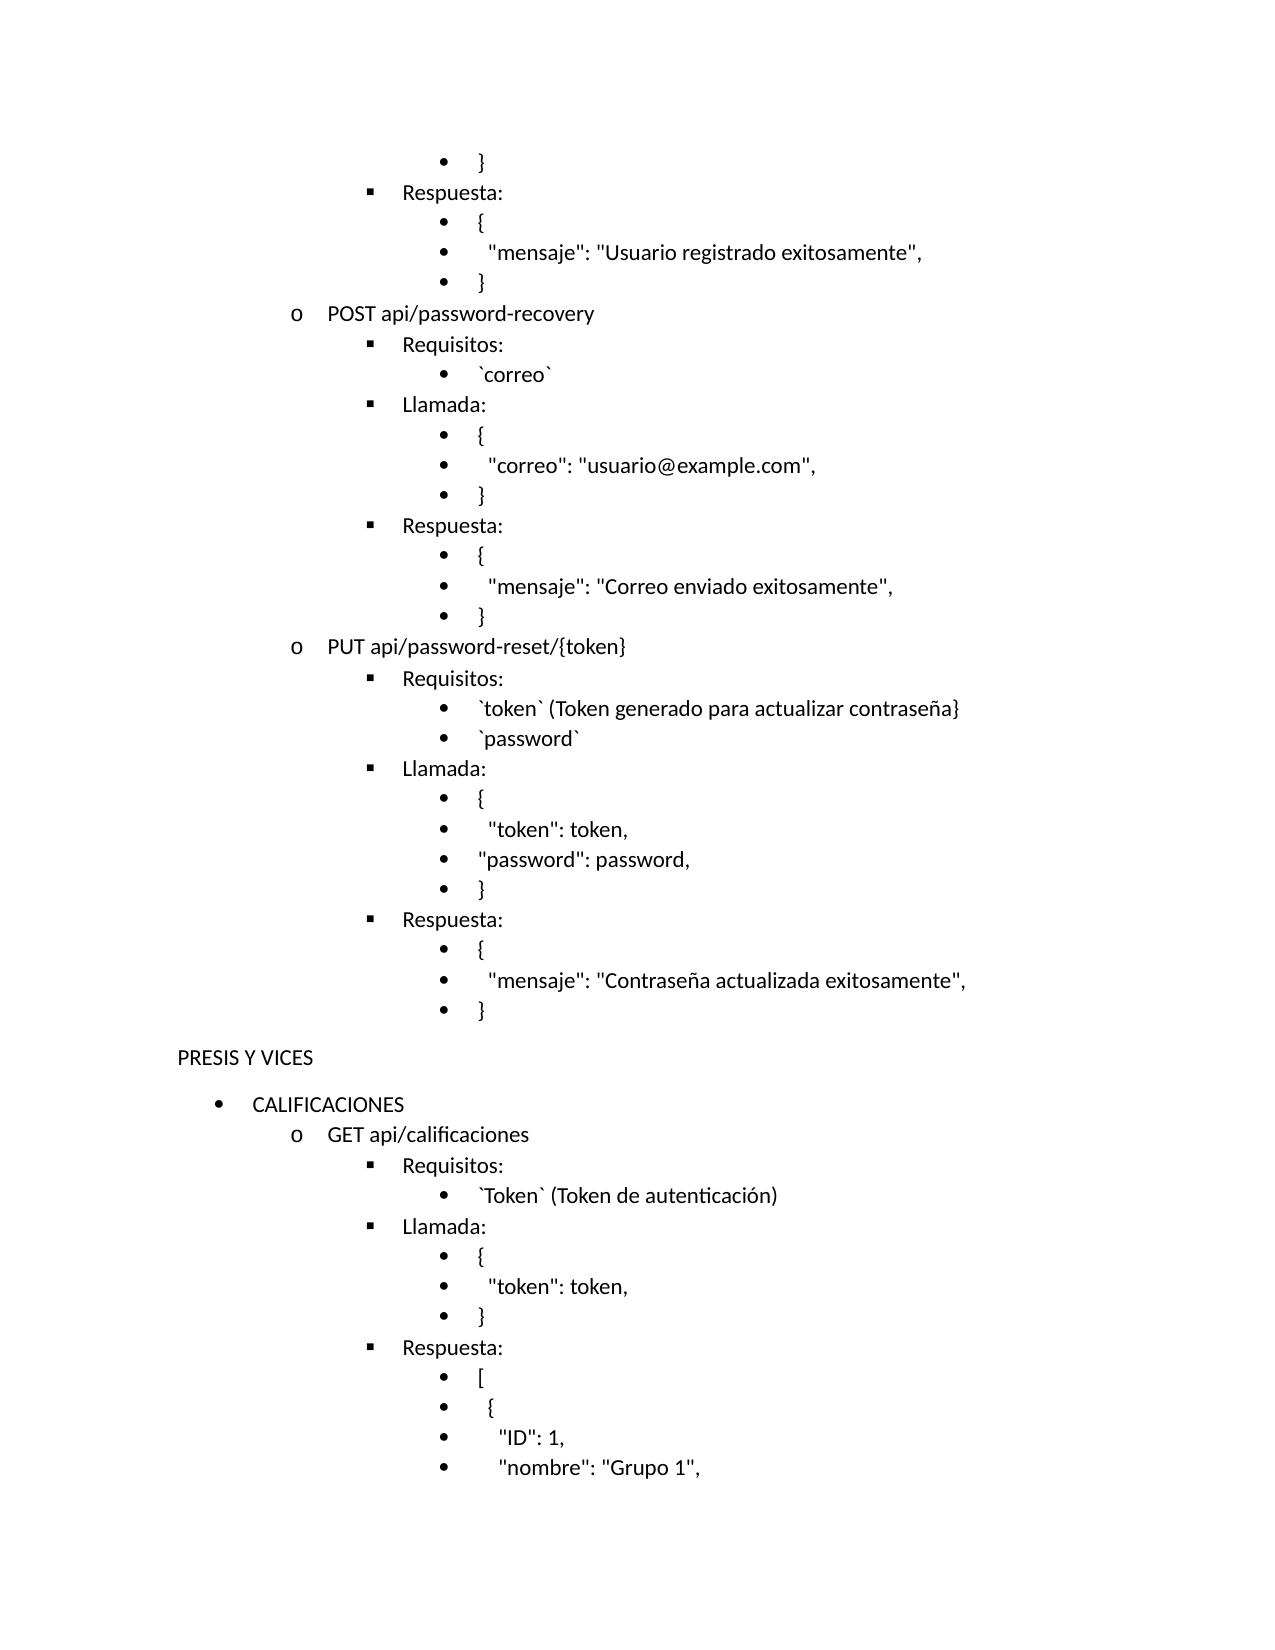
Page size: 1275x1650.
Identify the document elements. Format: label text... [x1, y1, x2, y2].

list { [440, 421, 1098, 449]
list "token": token, [440, 815, 1098, 843]
list { [440, 1393, 1098, 1421]
list Respuesta: [365, 905, 1098, 933]
list { [440, 542, 1098, 569]
list Llamada: [365, 391, 1098, 418]
list { [440, 784, 1098, 812]
list PUT api/password-reset/{token} [290, 632, 1098, 661]
list GET api/calificaciones [290, 1120, 1098, 1149]
list Llamada: [365, 754, 1098, 782]
list { [440, 208, 1098, 236]
list } [440, 875, 1098, 903]
list "correo": "usuario@example.com", [440, 451, 1098, 479]
list } [440, 996, 1098, 1024]
list POST api/password-recovery [290, 299, 1098, 328]
list } [440, 481, 1098, 509]
list { [440, 936, 1098, 963]
list Respuesta: [365, 1333, 1098, 1361]
list `password` [440, 724, 1098, 752]
list Respuesta: [365, 511, 1098, 539]
list CALIFICACIONES [215, 1090, 1098, 1118]
list Requisitos: [365, 330, 1098, 358]
list } [440, 148, 1098, 176]
list "mensaje": "Contraseña actualizada exitosamente", [440, 966, 1098, 994]
list `correo` [440, 360, 1098, 388]
list Llamada: [365, 1212, 1098, 1240]
list "mensaje": "Usuario registrado exitosamente", [440, 238, 1098, 266]
list "password": password, [440, 845, 1098, 873]
text PRESIS Y VICES [177, 1043, 1098, 1071]
list } [440, 602, 1098, 630]
list `token` (Token generado para actualizar contraseña} [440, 694, 1098, 722]
list Respuesta: [365, 178, 1098, 206]
list [ [440, 1363, 1098, 1391]
list `Token` (Token de autenticación) [440, 1182, 1098, 1209]
list "nombre": "Grupo 1", [440, 1453, 1098, 1481]
list { [440, 1242, 1098, 1270]
list "token": token, [440, 1272, 1098, 1300]
list "mensaje": "Correo enviado exitosamente", [440, 572, 1098, 600]
list "ID": 1, [440, 1423, 1098, 1451]
list } [440, 268, 1098, 296]
list } [440, 1302, 1098, 1330]
list Requisitos: [365, 664, 1098, 692]
list Requisitos: [365, 1151, 1098, 1179]
